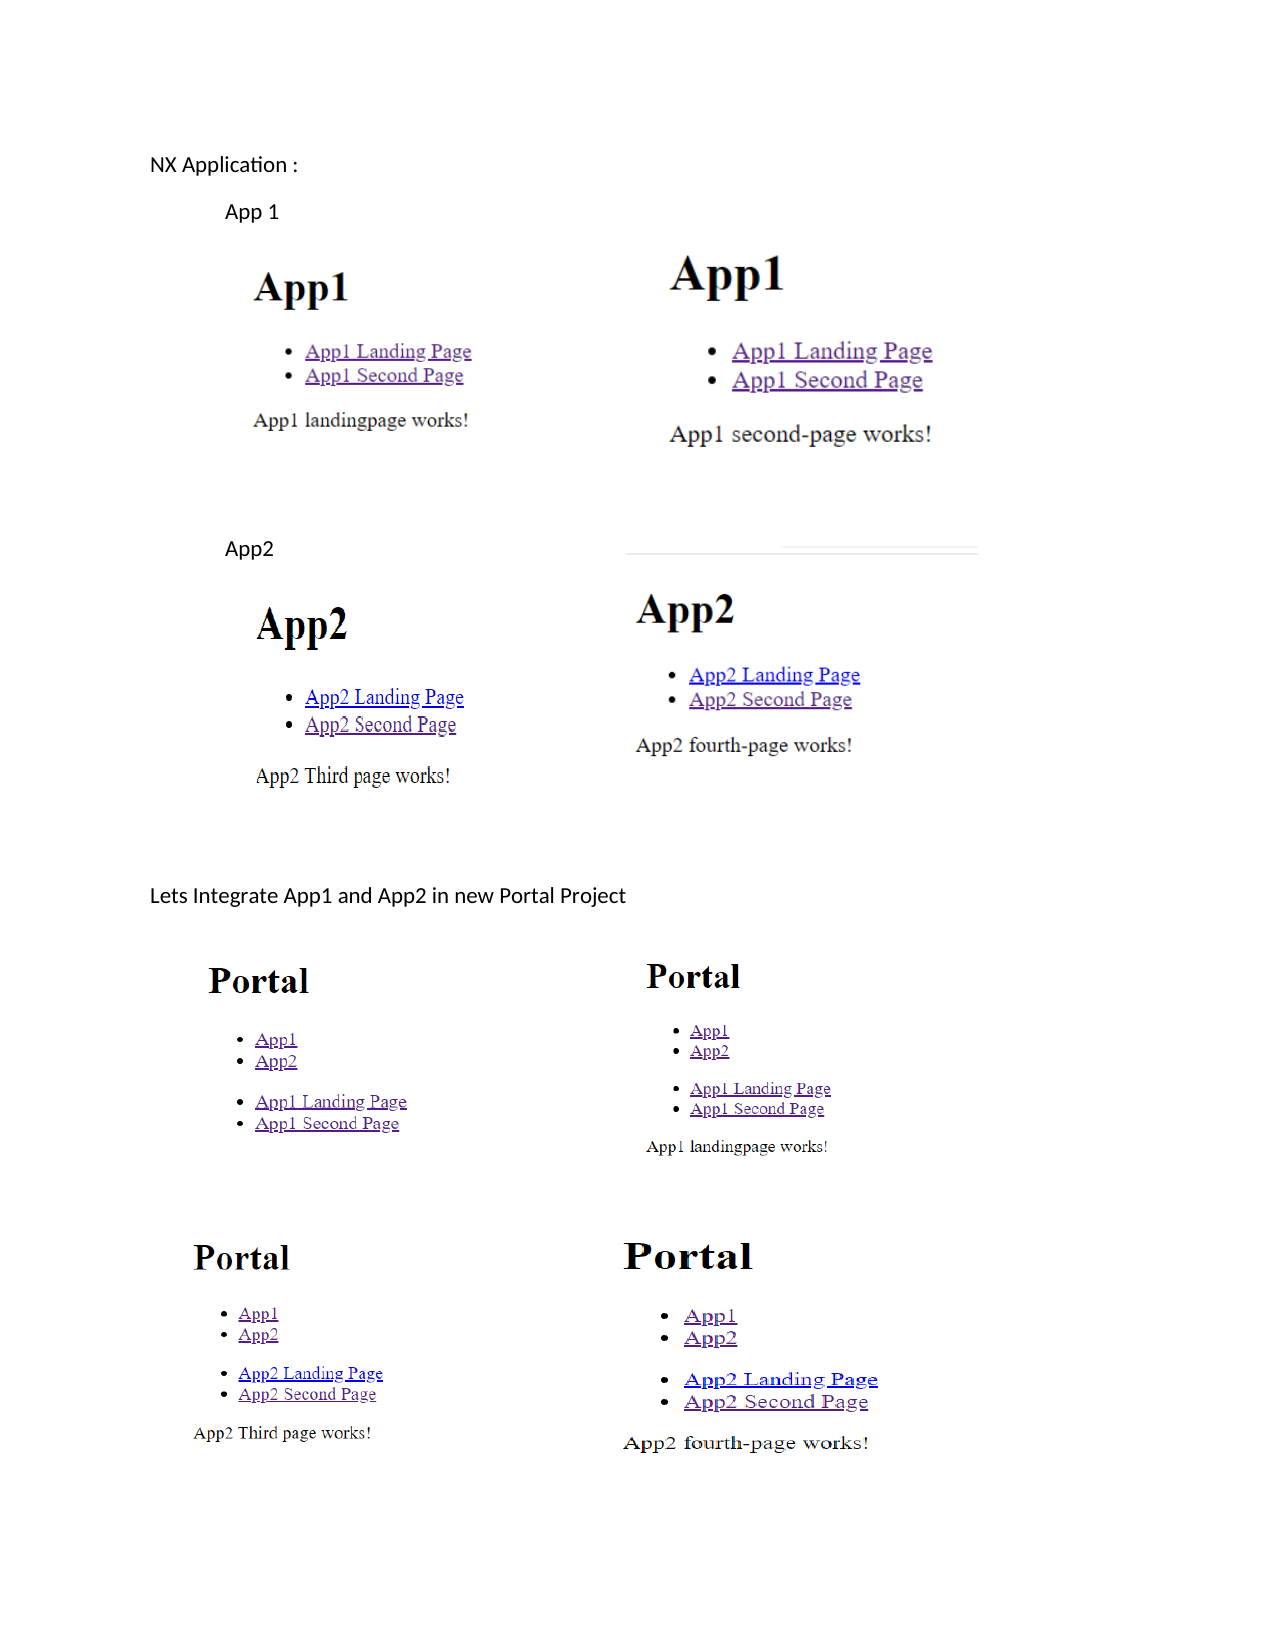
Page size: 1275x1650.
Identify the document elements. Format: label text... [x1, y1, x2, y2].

text Lets Integrate App1 and App2 in new Portal Project [150, 881, 1125, 909]
picture [637, 932, 905, 1192]
picture [625, 546, 979, 817]
picture [191, 1223, 522, 1448]
text App 1 [150, 197, 1125, 225]
picture [657, 218, 1033, 485]
text NX Application : [150, 150, 1125, 178]
picture [615, 1217, 978, 1468]
picture [201, 938, 493, 1192]
picture [256, 568, 574, 843]
picture [248, 243, 609, 482]
text App2 [150, 534, 1125, 562]
